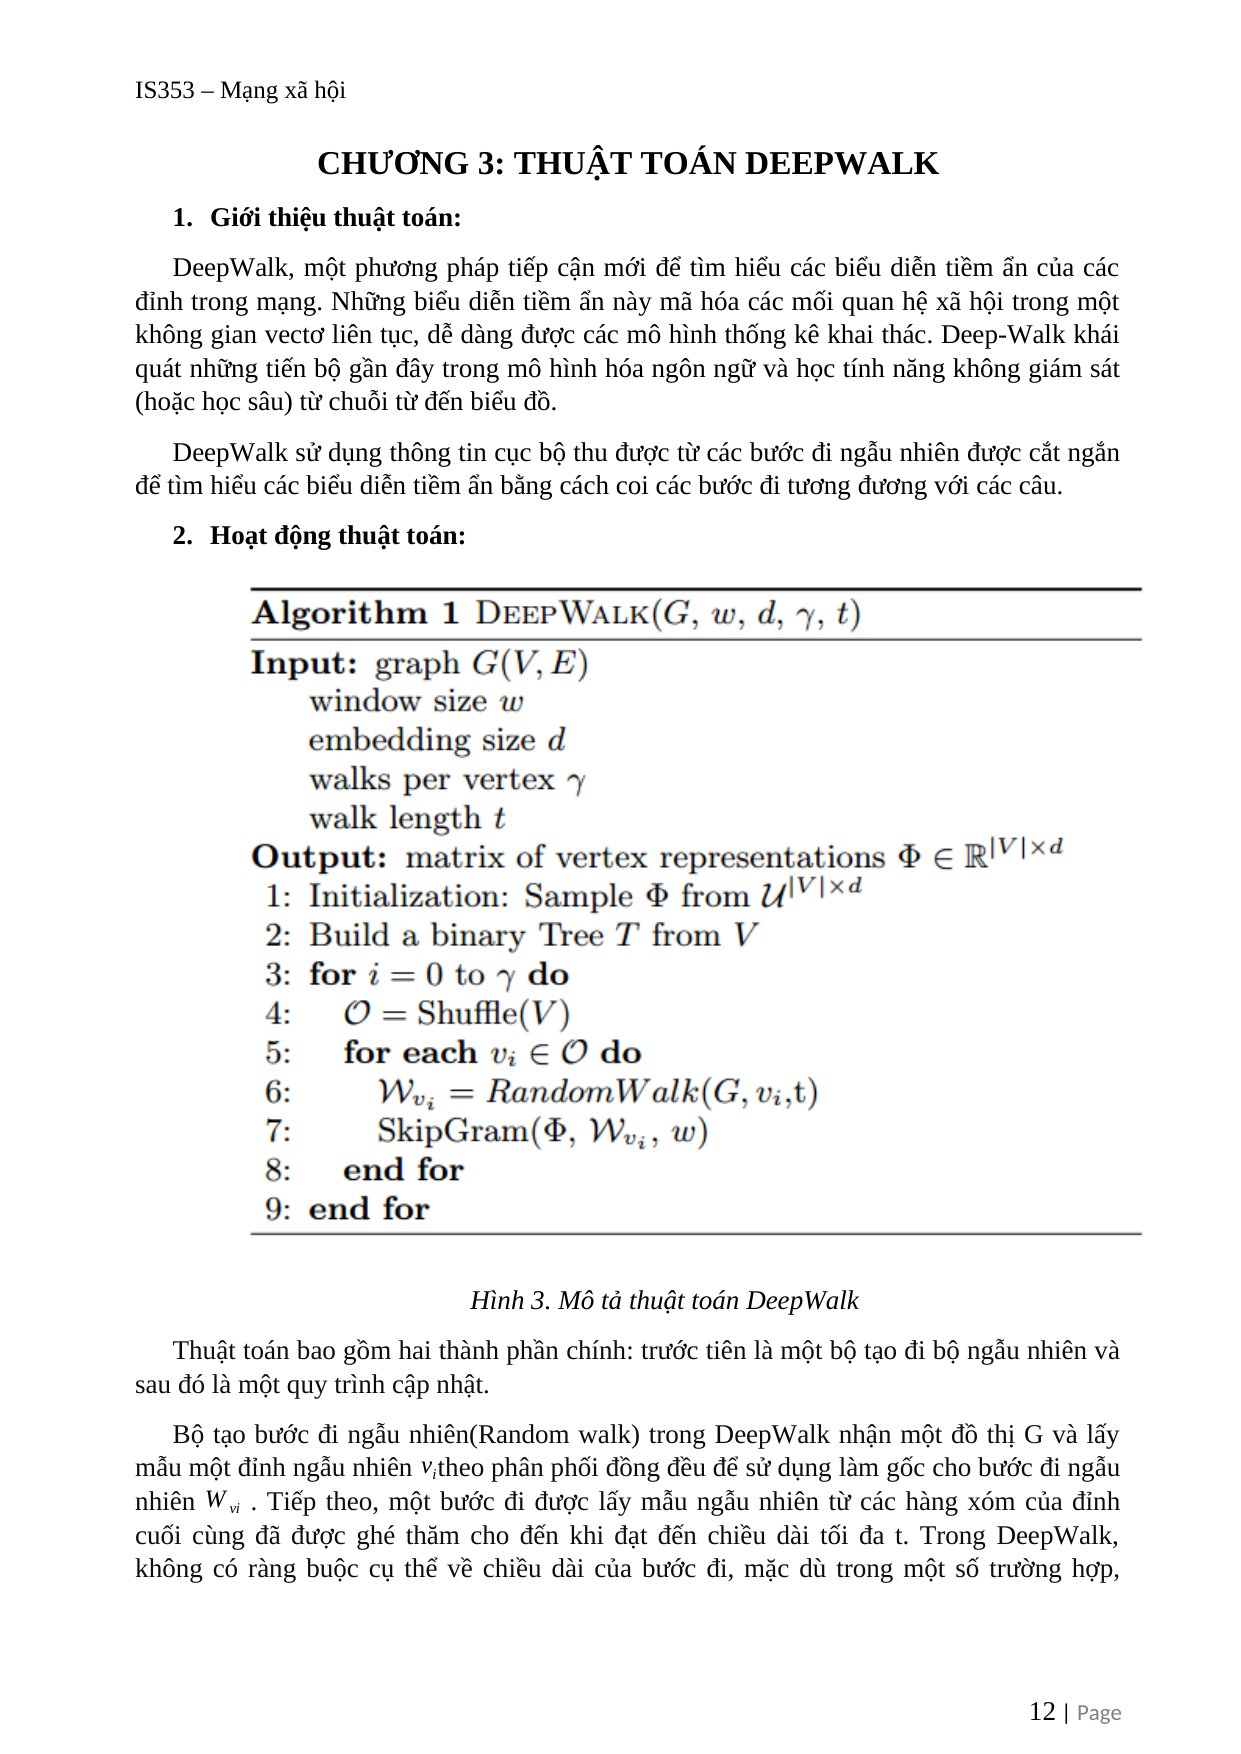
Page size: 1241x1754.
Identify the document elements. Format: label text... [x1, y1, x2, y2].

text Hình 3. Mô tả thuật toán DeepWalk [210, 1284, 1122, 1315]
text Thuật toán bao gồm hai thành phần chính: trước tiên là một bộ tạo đi bộ ngẫu nhiên và sau đó là một quy trình cập nhật. [135, 1334, 1122, 1399]
picture [210, 569, 1173, 1265]
text DeepWalk sử dụng thông tin cục bộ thu được từ các bước đi ngẫu nhiên được cắt ngắn để tìm hiểu các biểu diễn tiềm ẩn bằng cách coi các bước đi tương đương với các câu. [135, 436, 1122, 500]
list Hoạt động thuật toán: [172, 519, 1122, 551]
text DeepWalk, một phương pháp tiếp cận mới để tìm hiểu các biểu diễn tiềm ẩn của các đỉnh trong mạng. Những biểu diễn tiềm ẩn này mã hóa các mối quan hệ xã hội trong một không gian vectơ liên tục, dễ dàng được các mô hình thống kê khai thác. Deep-Walk khái quát những tiến bộ gần đây trong mô hình hóa ngôn ngữ và học tính năng không giám sát (hoặc học sâu) từ chuỗi từ đến biểu đồ. [135, 251, 1122, 417]
list Giới thiệu thuật toán: [172, 201, 1122, 232]
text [135, 1418, 1122, 1519]
subtitle CHƯƠNG 3: THUẬT TOÁN DEEPWALK [135, 143, 1122, 182]
